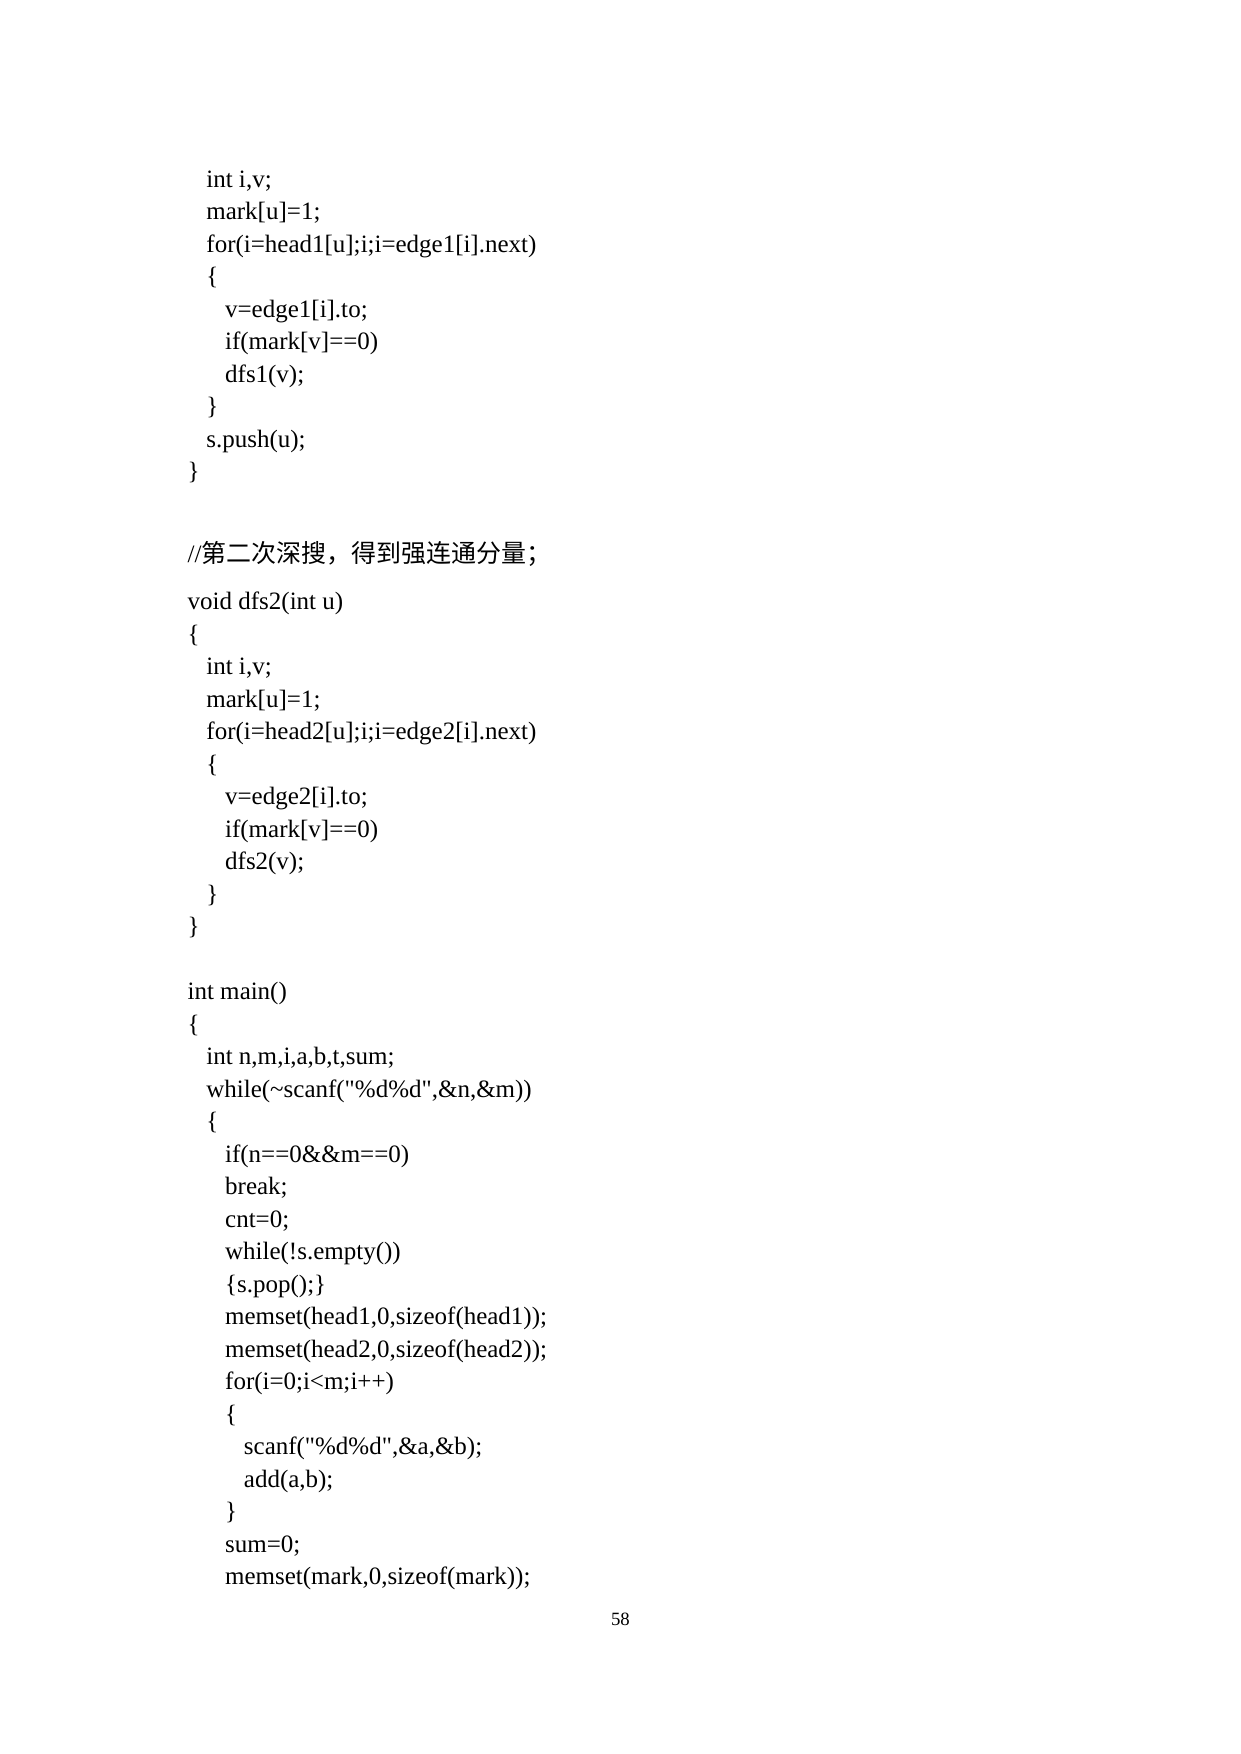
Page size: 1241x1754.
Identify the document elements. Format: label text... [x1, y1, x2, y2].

text int i,v; [187, 162, 1053, 194]
text } [187, 454, 1053, 487]
text dfs1(v); [187, 357, 1053, 389]
text if(n==0&&m==0) [187, 1137, 1053, 1169]
text for(i=head2[u];i;i=edge2[i].next) [187, 714, 1053, 747]
text int n,m,i,a,b,t,sum; [187, 1039, 1053, 1072]
text break; [187, 1169, 1053, 1202]
text memset(head2,0,sizeof(head2)); [187, 1332, 1053, 1364]
text } [187, 877, 1053, 909]
text mark[u]=1; [187, 682, 1053, 714]
text if(mark[v]==0) [187, 812, 1053, 844]
text int i,v; [187, 649, 1053, 682]
text } [187, 1494, 1053, 1527]
text memset(mark,0,sizeof(mark)); [187, 1559, 1053, 1592]
text { [187, 1397, 1053, 1429]
text { [187, 1007, 1053, 1039]
text add(a,b); [187, 1462, 1053, 1494]
text v=edge2[i].to; [187, 779, 1053, 812]
text v=edge1[i].to; [187, 292, 1053, 324]
text sum=0; [187, 1527, 1053, 1559]
text for(i=head1[u];i;i=edge1[i].next) [187, 227, 1053, 259]
text } [187, 909, 1053, 942]
text void dfs2(int u) [187, 584, 1053, 617]
text { [187, 617, 1053, 649]
text memset(head1,0,sizeof(head1)); [187, 1299, 1053, 1332]
text mark[u]=1; [187, 194, 1053, 227]
text while(~scanf("%d%d",&n,&m)) [187, 1072, 1053, 1104]
text { [187, 747, 1053, 779]
text { [187, 1104, 1053, 1137]
text int main() [187, 974, 1053, 1007]
text { [187, 259, 1053, 292]
text cnt=0; [187, 1202, 1053, 1234]
text s.push(u); [187, 422, 1053, 454]
text for(i=0;i<m;i++) [187, 1364, 1053, 1397]
text {s.pop();} [187, 1267, 1053, 1299]
text } [187, 389, 1053, 422]
text scanf("%d%d",&a,&b); [187, 1429, 1053, 1462]
text while(!s.empty()) [187, 1234, 1053, 1267]
text if(mark[v]==0) [187, 324, 1053, 357]
text dfs2(v); [187, 844, 1053, 877]
text //第二次深搜，得到强连通分量； [187, 519, 1053, 584]
